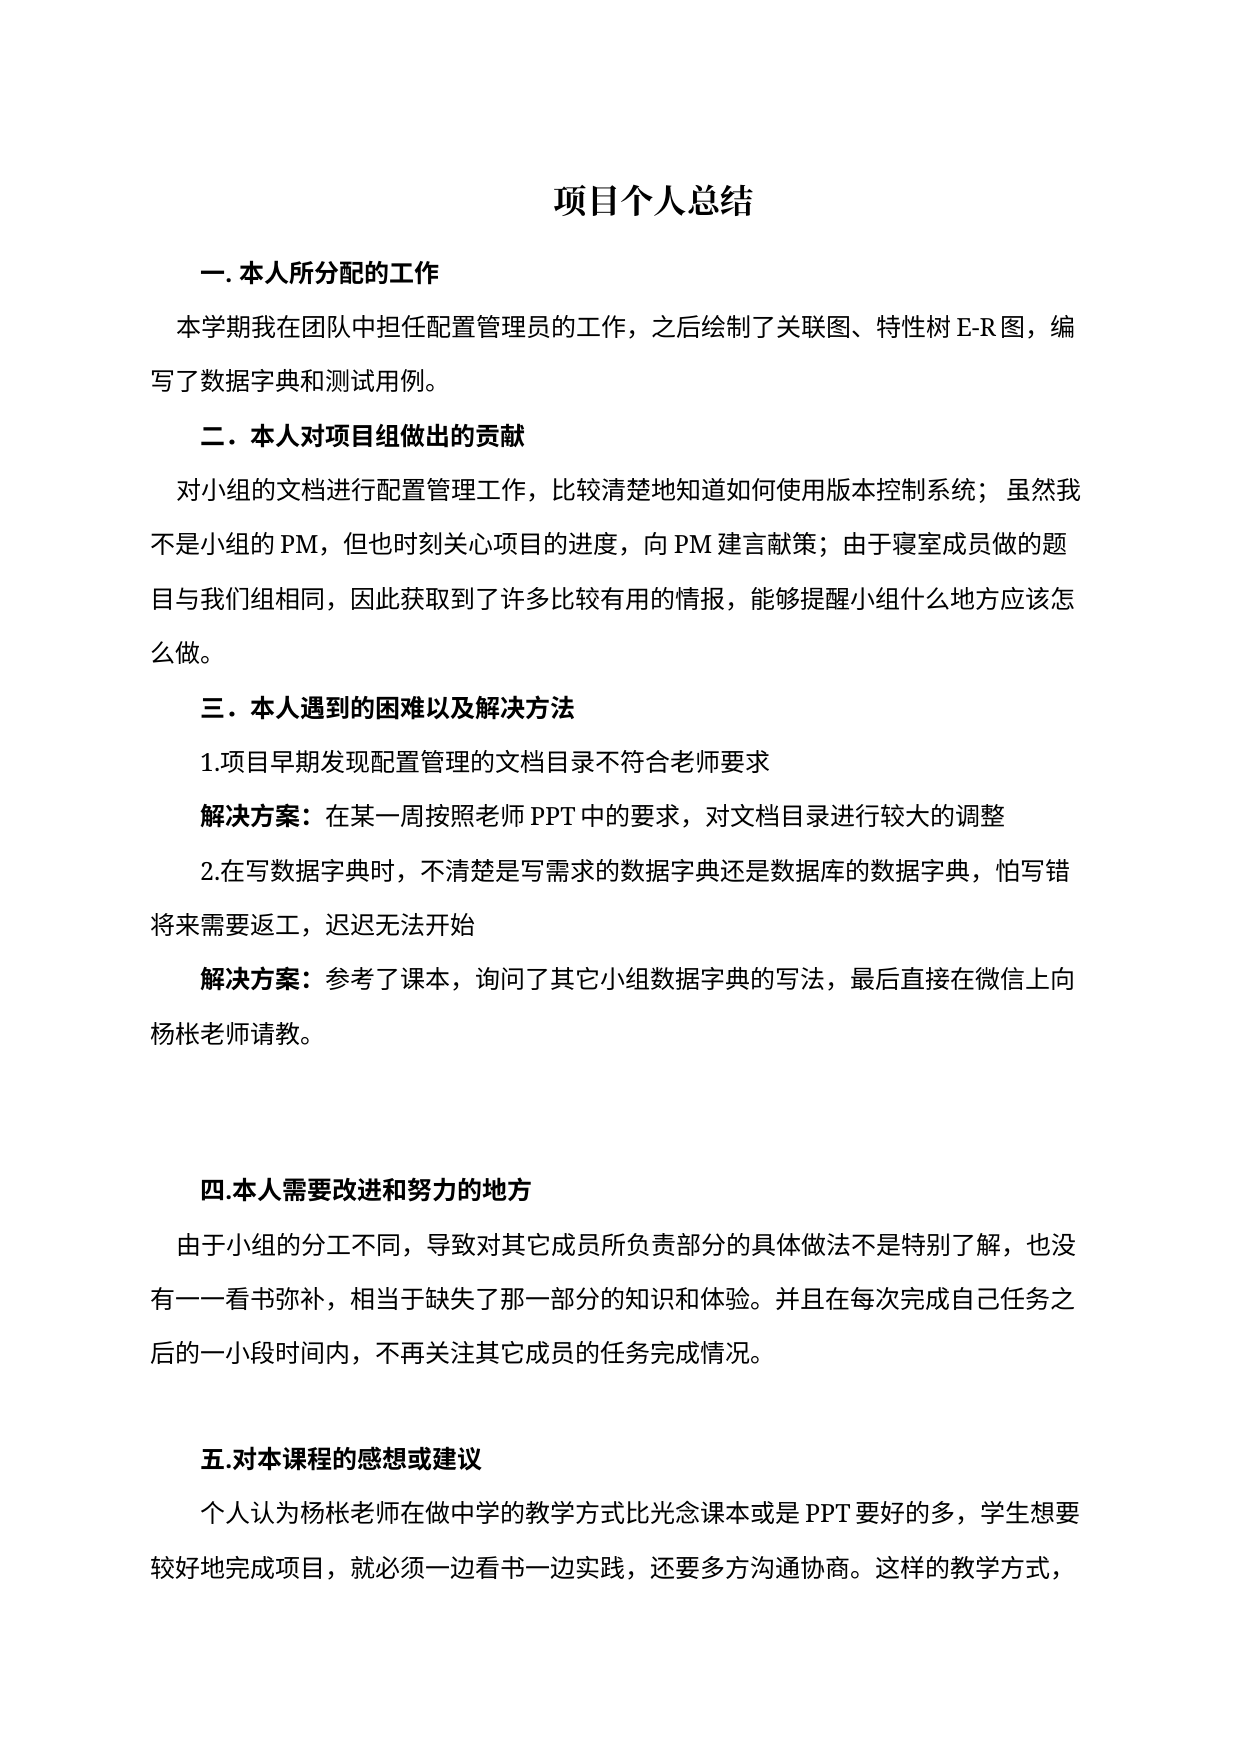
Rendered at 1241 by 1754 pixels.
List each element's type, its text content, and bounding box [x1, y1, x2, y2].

text 1.项目早期发现配置管理的文档目录不符合老师要求 [150, 742, 1090, 779]
text 四.本人需要改进和努力的地方 [150, 1171, 1090, 1207]
title 项目个人总结 [150, 175, 1090, 223]
text 本学期我在团队中担任配置管理员的工作，之后绘制了关联图、特性树E-R图，编写了数据字典和测试用例。 [150, 307, 1090, 398]
list 本人所分配的工作 [200, 253, 1090, 289]
text 二．本人对项目组做出的贡献 [150, 416, 1090, 452]
text 解决方案：在某一周按照老师PPT中的要求，对文档目录进行较大的调整 [150, 797, 1090, 833]
text 三．本人遇到的困难以及解决方法 [150, 688, 1090, 724]
text 由于小组的分工不同，导致对其它成员所负责部分的具体做法不是特别了解，也没有一一看书弥补，相当于缺失了那一部分的知识和体验。并且在每次完成自己任务之后的一小段时间内，不再关注其它成员的任务完成情况。 [150, 1225, 1090, 1370]
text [150, 1494, 1090, 1584]
text 解决方案：参考了课本，询问了其它小组数据字典的写法，最后直接在微信上向杨枨老师请教。 [150, 960, 1090, 1051]
text 对小组的文档进行配置管理工作，比较清楚地知道如何使用版本控制系统； 虽然我不是小组的PM，但也时刻关心项目的进度，向PM建言献策；由于寝室成员做的题目与我们组相同，因此获取到了许多比较有用的情报，能够提醒小组什么地方应该怎么做。 [150, 471, 1090, 670]
text 五.对本课程的感想或建议 [150, 1439, 1090, 1476]
text 2.在写数据字典时，不清楚是写需求的数据字典还是数据库的数据字典，怕写错将来需要返工，迟迟无法开始 [150, 851, 1090, 942]
